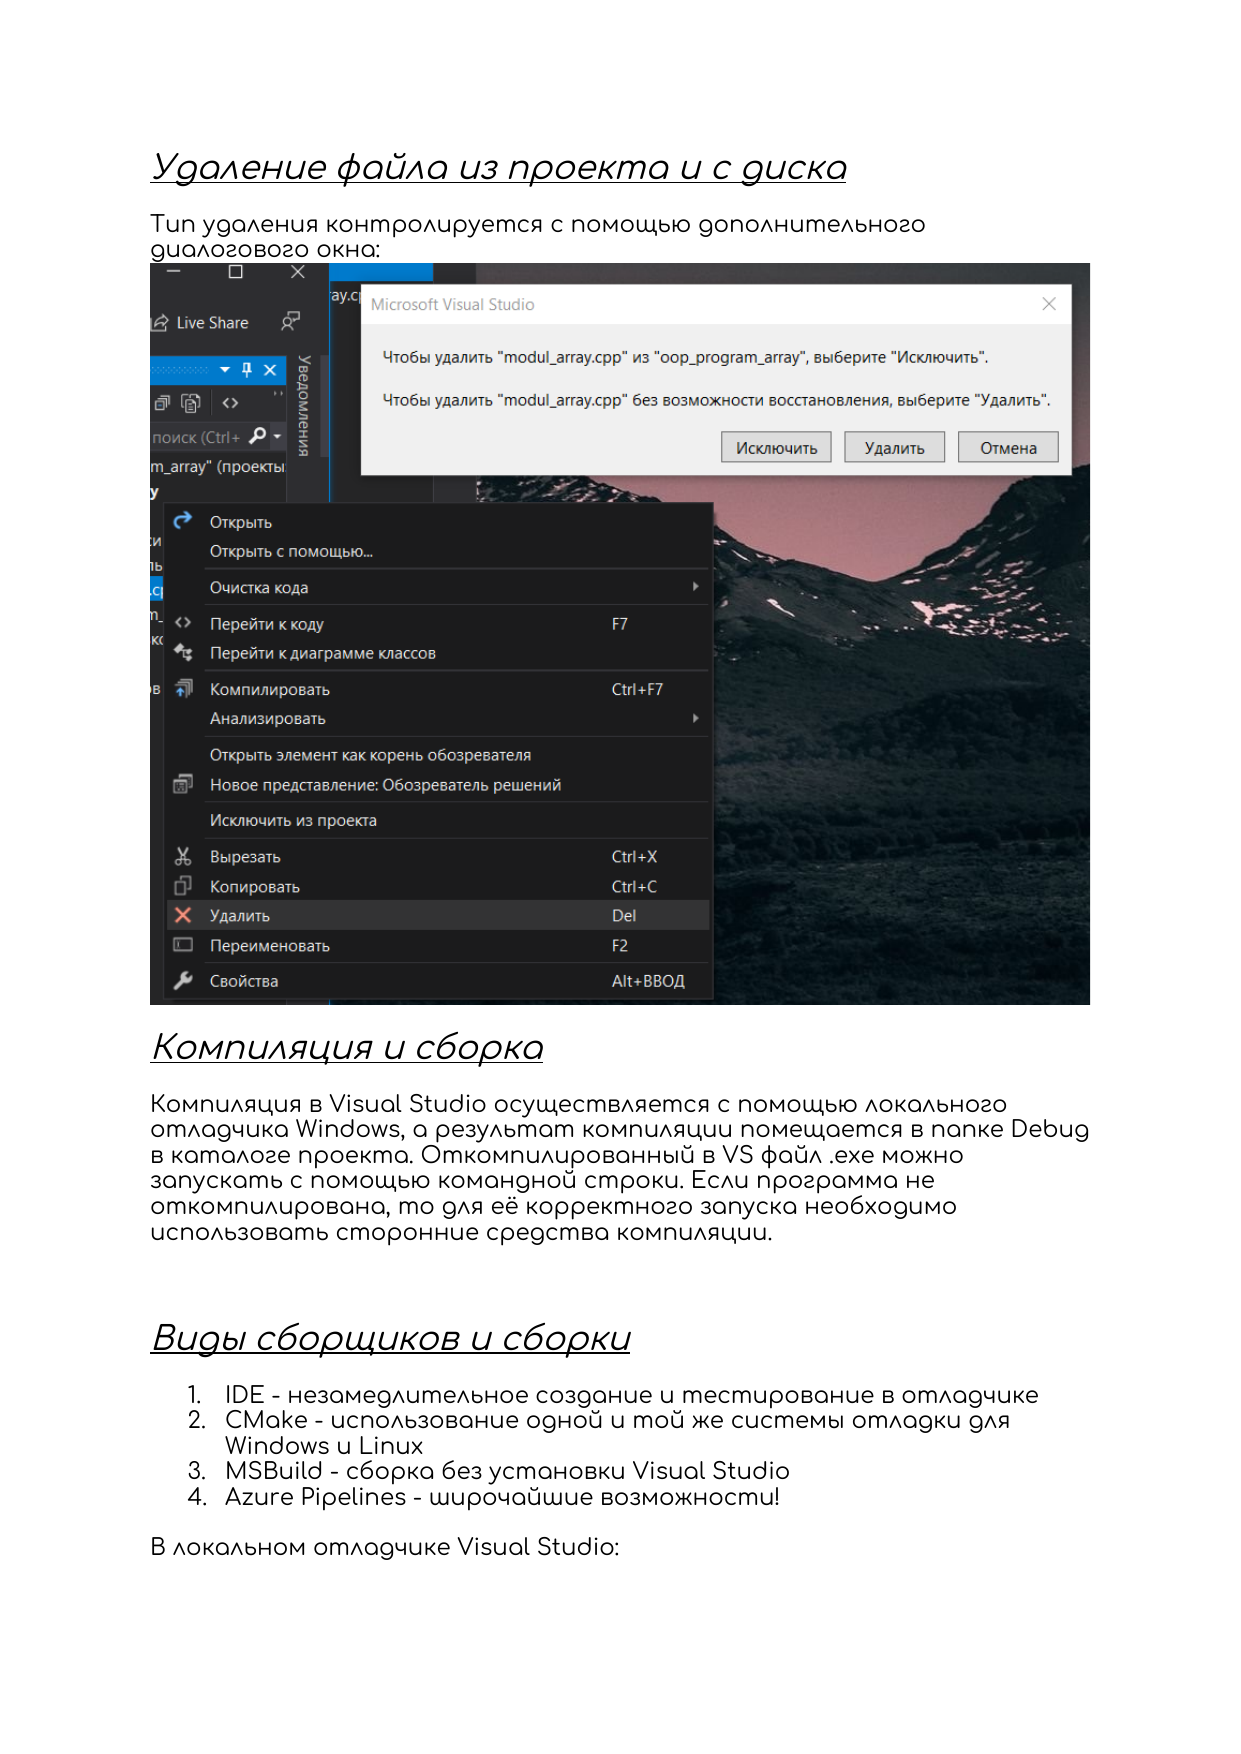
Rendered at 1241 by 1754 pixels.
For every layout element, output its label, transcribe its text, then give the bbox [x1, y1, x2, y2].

list IDE - незамедлительное создание и тестирование в отладчике [187, 1383, 1090, 1408]
subtitle Виды сборщиков и сборки [150, 1321, 1090, 1358]
subtitle Удаление файла из проекта и с диска [150, 150, 1090, 187]
list Azure Pipelines - широчайшие возможности! [187, 1485, 1090, 1511]
text Компиляция в Visual Studio осуществляется с помощью локального отладчика Windows, а результат компиляции помещается в папке Debug в каталоге проекта. Откомпилированный в VS файл .exe можно запускать с помощью командной строки. Если программа не откомпилирована, то для её корректного запуска необходимо использовать сторонние средства компиляции. [150, 1092, 1090, 1245]
subtitle Компиляция и сборка [150, 1030, 1090, 1067]
text Тип удаления контролируется с помощью дополнительного диалогового окна: [150, 212, 1090, 263]
text В локальном отладчике Visual Studio: [150, 1536, 1090, 1561]
list MSBuild - сборка без установки Visual Studio [187, 1459, 1090, 1485]
picture [150, 263, 1091, 1005]
list CMake - использование одной и той же системы отладки для Windows и Linux [187, 1408, 1090, 1459]
